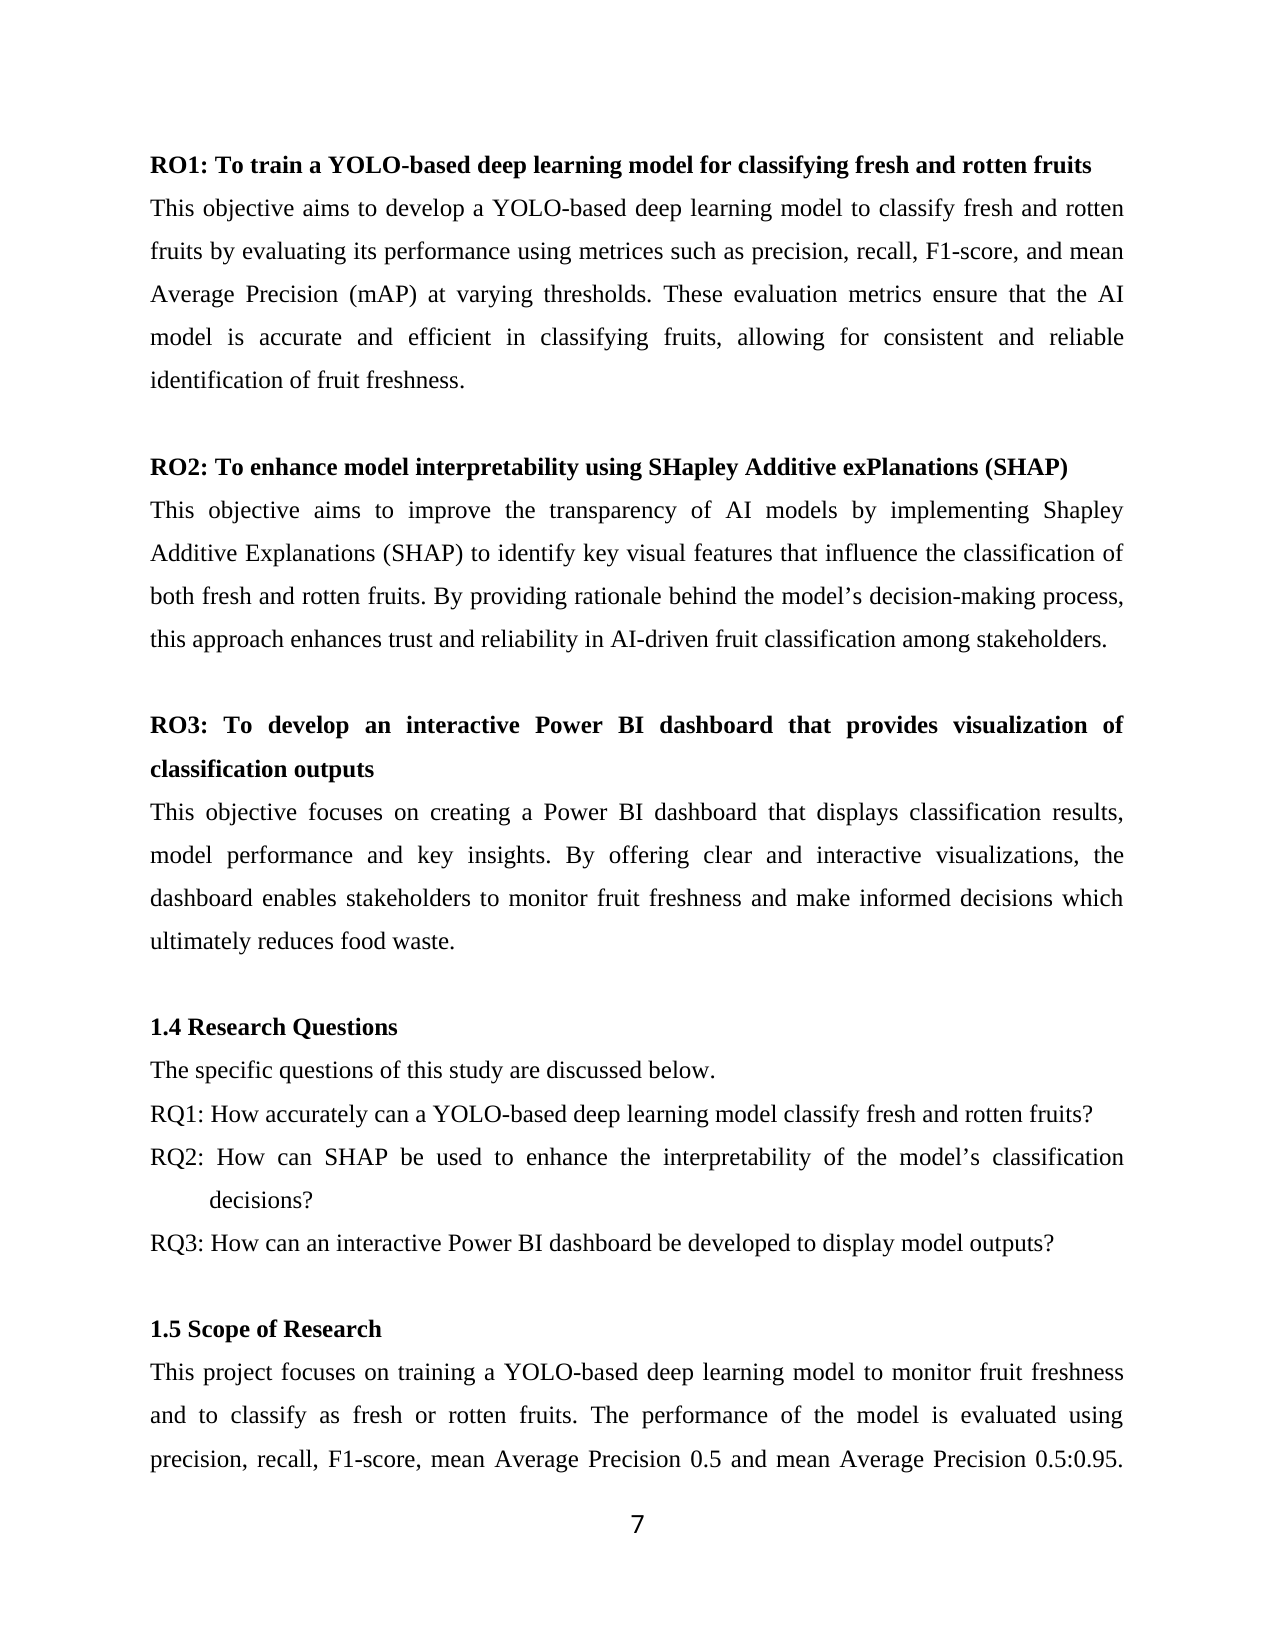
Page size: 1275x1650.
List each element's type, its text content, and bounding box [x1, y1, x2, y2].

text RO1: To train a YOLO-based deep learning model for classifying fresh and rotten fruits [150, 150, 1125, 179]
text The specific questions of this study are discussed below. [150, 1056, 1125, 1084]
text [150, 1357, 1125, 1472]
text This objective aims to develop a YOLO-based deep learning model to classify fresh and rotten fruits by evaluating its performance using metrices such as precision, recall, F1-score, and mean Average Precision (mAP) at varying thresholds. These evaluation metrics ensure that the AI model is accurate and efficient in classifying fruits, allowing for consistent and reliable identification of fruit freshness. [150, 193, 1125, 394]
text RQ3: How can an interactive Power BI dashboard be developed to display model outputs? [150, 1228, 1125, 1257]
text This objective aims to improve the transparency of AI models by implementing Shapley Additive Explanations (SHAP) to identify key visual features that influence the classification of both fresh and rotten fruits. By providing rationale behind the model’s decision-making process, this approach enhances trust and reliability in AI-driven fruit classification among stakeholders. [150, 495, 1125, 653]
text This objective focuses on creating a Power BI dashboard that displays classification results, model performance and key insights. By offering clear and interactive visualizations, the dashboard enables stakeholders to monitor fruit freshness and make informed decisions which ultimately reduces food waste. [150, 797, 1125, 955]
subtitle 1.4 Research Questions [150, 1012, 1125, 1041]
text RO2: To enhance model interpretability using SHapley Additive exPlanations (SHAP) [150, 452, 1125, 481]
text RQ2: How can SHAP be used to enhance the interpretability of the model’s classification decisions? [150, 1142, 1125, 1214]
text RQ1: How accurately can a YOLO-based deep learning model classify fresh and rotten fruits? [150, 1099, 1125, 1127]
text RO3: To develop an interactive Power BI dashboard that provides visualization of classification outputs [150, 711, 1125, 782]
subtitle 1.5 Scope of Research [150, 1314, 1125, 1343]
